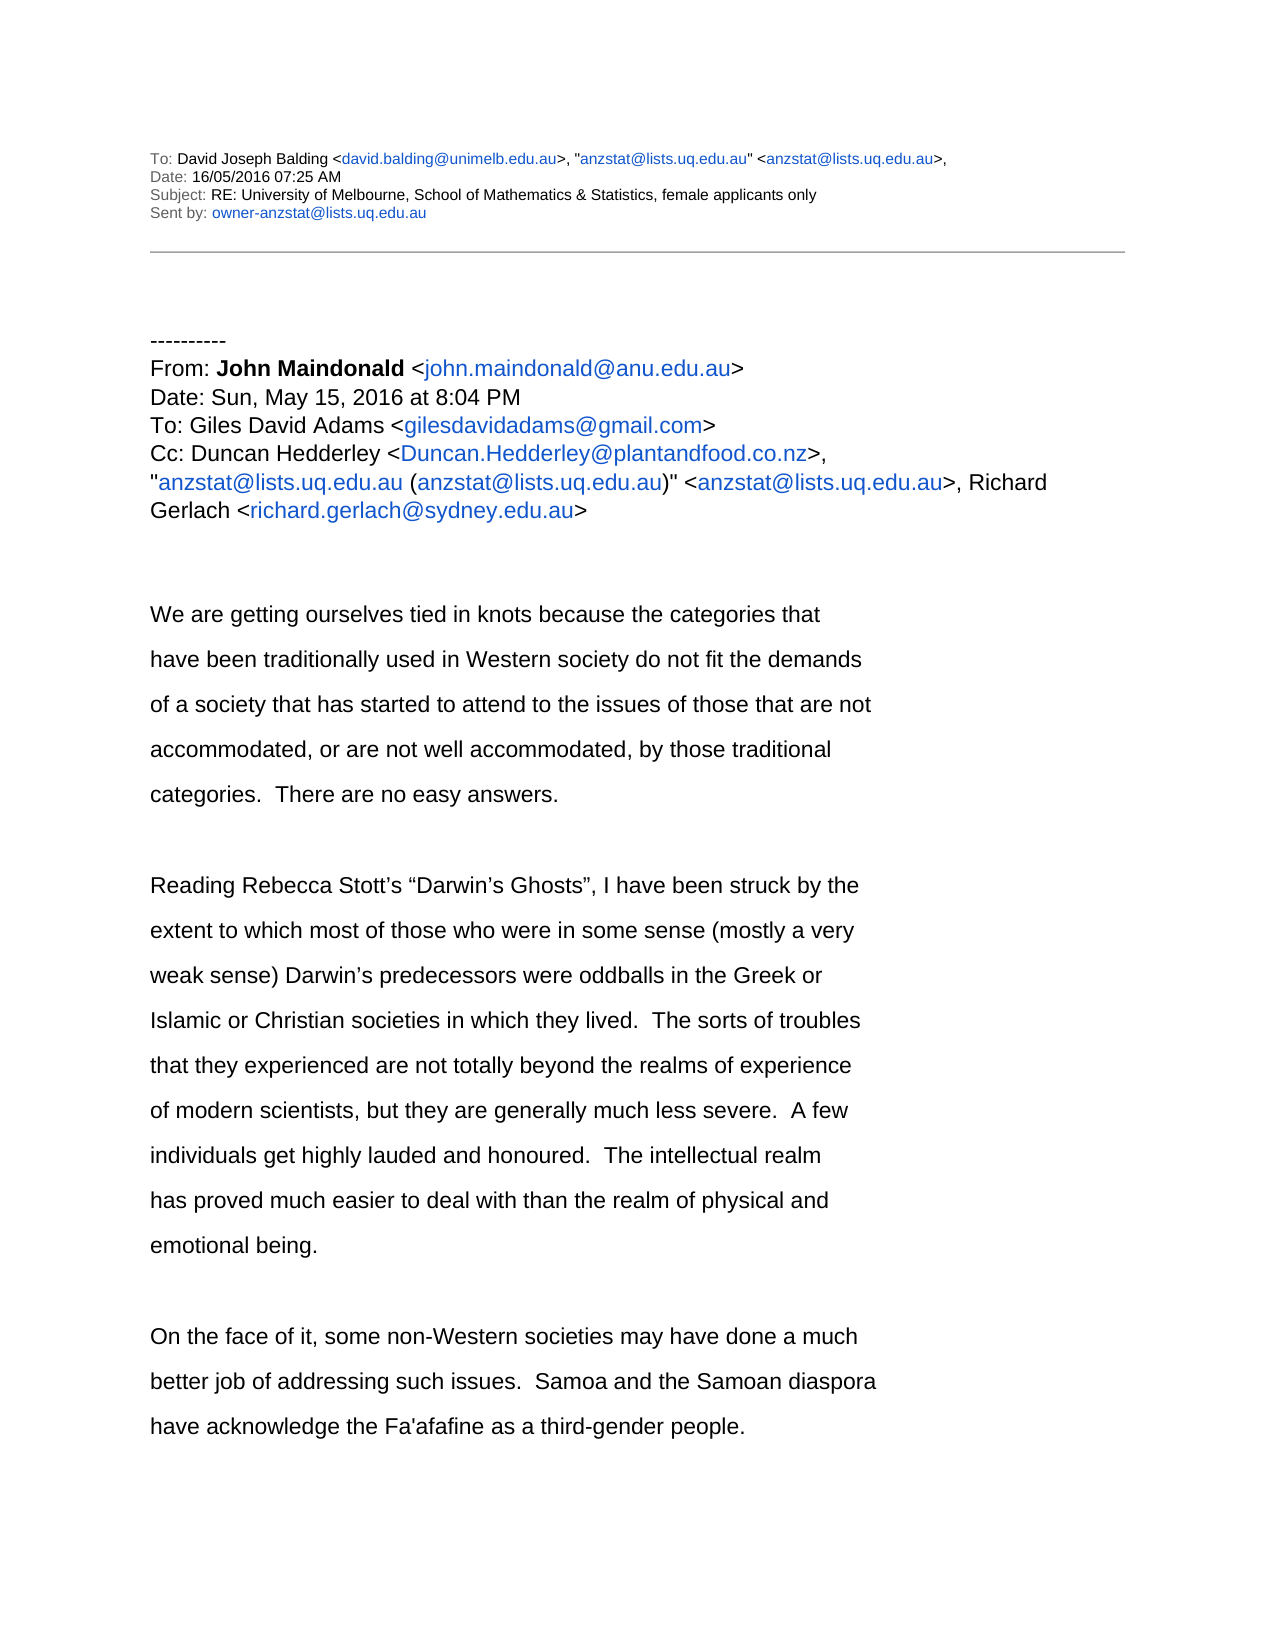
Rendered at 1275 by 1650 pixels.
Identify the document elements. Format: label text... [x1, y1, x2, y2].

text ---------- From: John Maindonald <john.maindonald@anu.edu.au> Date: Sun, May 15, 2016 at 8:04 PM To: Giles David Adams <gilesdavidadams@gmail.com> Cc: Duncan Hedderley <Duncan.Hedderley@plantandfood.co.nz>, "anzstat@lists.uq.edu.au (anzstat@lists.uq.edu.au)" <anzstat@lists.uq.edu.au>, Richard Gerlach <richard.gerlach@sydney.edu.au> [150, 298, 1125, 582]
text have been traditionally used in Western society do not fit the demands [150, 646, 1125, 672]
text weak sense) Darwin’s predecessors were oddballs in the Greek or [150, 962, 1125, 988]
text Islamic or Christian societies in which they lived. The sorts of troubles [150, 1007, 1125, 1033]
text better job of addressing such issues. Samoa and the Samoan diaspora [150, 1368, 1125, 1394]
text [150, 150, 1125, 222]
text of modern scientists, but they are generally much less severe. A few [150, 1097, 1125, 1123]
text On the face of it, some non-Western societies may have done a much [150, 1323, 1125, 1349]
text of a society that has started to attend to the issues of those that are not [150, 691, 1125, 718]
text that they experienced are not totally beyond the realms of experience [150, 1052, 1125, 1078]
text Reading Rebecca Stott’s “Darwin’s Ghosts”, I have been struck by the [150, 872, 1125, 898]
text individuals get highly lauded and honoured. The intellectual realm [150, 1142, 1125, 1169]
text accommodated, or are not well accommodated, by those traditional [150, 736, 1125, 763]
text extent to which most of those who were in some sense (mostly a very [150, 917, 1125, 943]
text categories. There are no easy answers. [150, 781, 1125, 808]
text has proved much easier to deal with than the realm of physical and [150, 1187, 1125, 1214]
text have acknowledge the Fa'afafine as a third-gender people. [150, 1413, 1125, 1439]
text emotional being. [150, 1232, 1125, 1259]
text We are getting ourselves tied in knots because the categories that [150, 601, 1125, 627]
